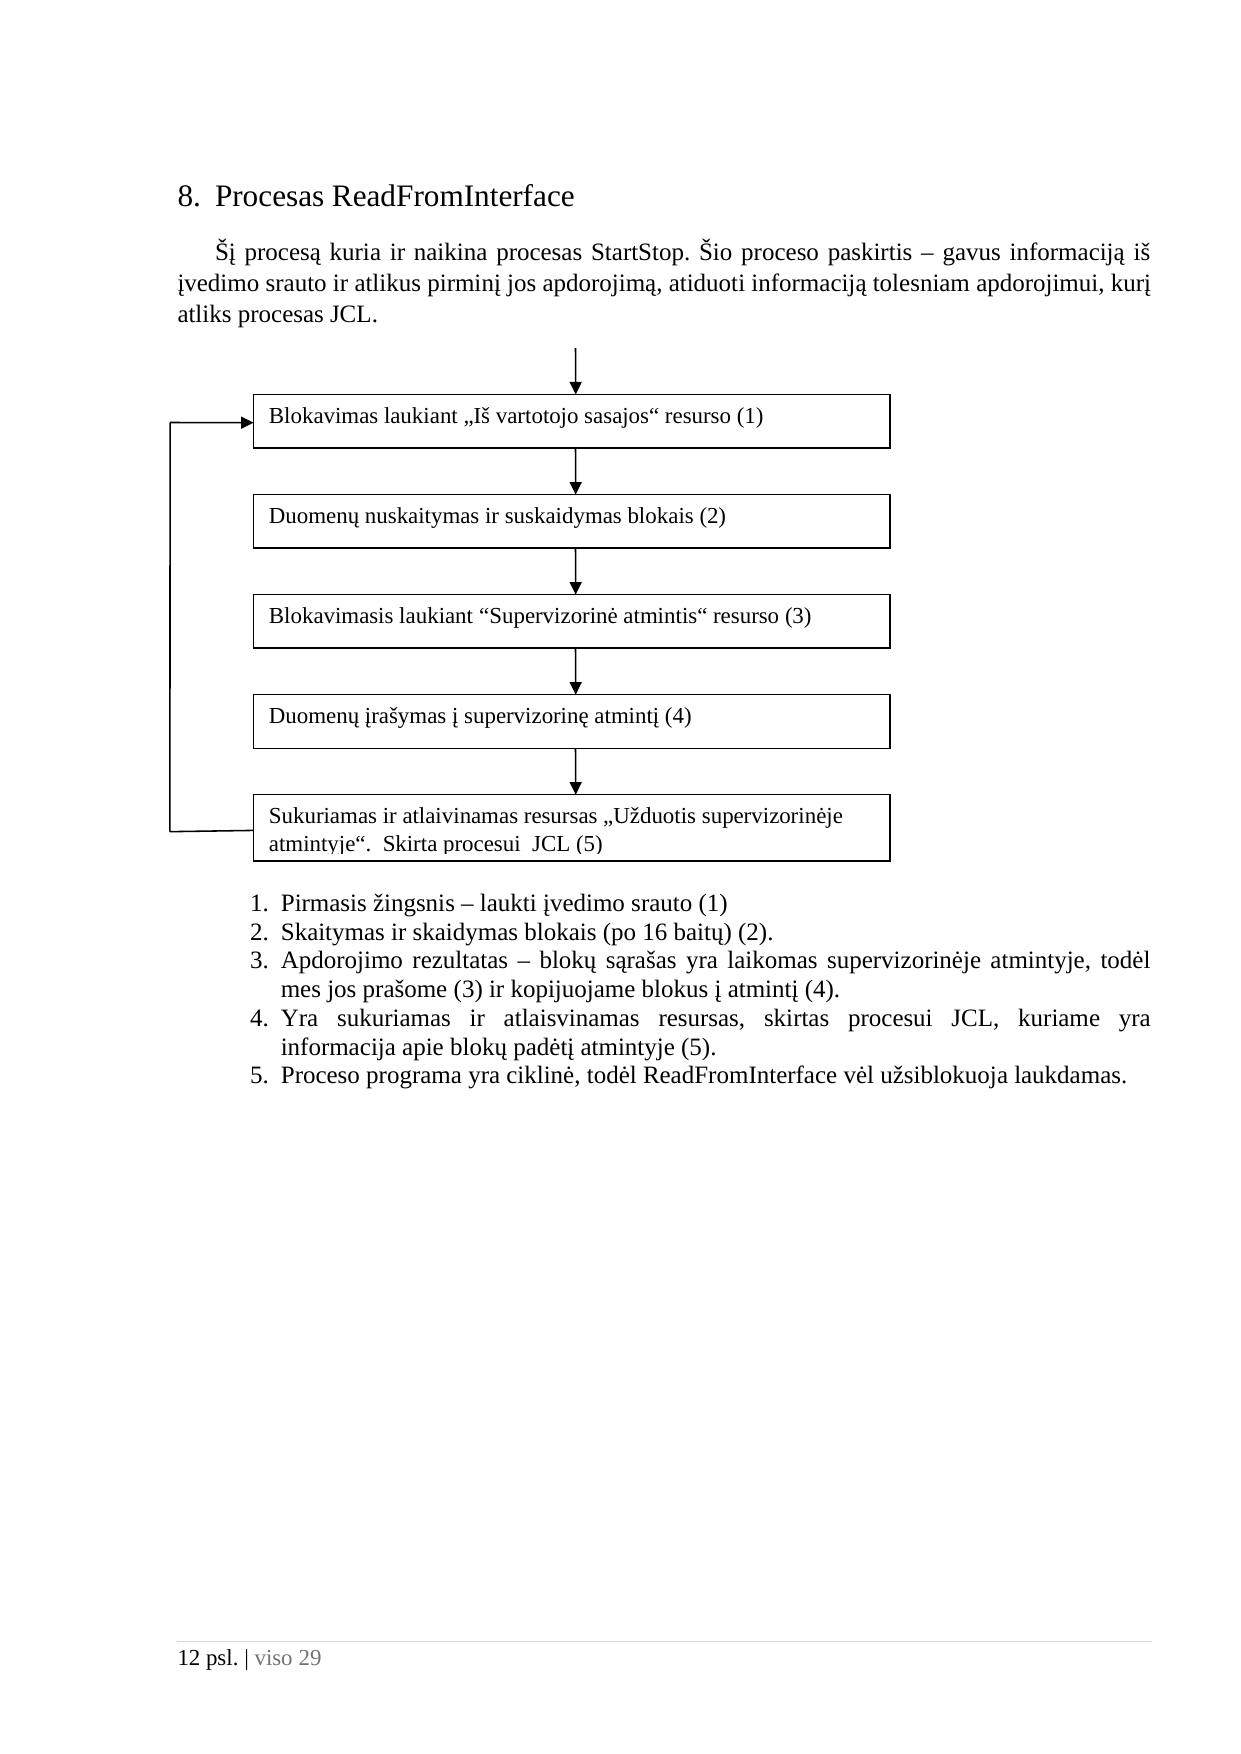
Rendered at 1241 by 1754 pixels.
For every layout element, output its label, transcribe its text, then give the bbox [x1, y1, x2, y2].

list Skaitymas ir skaidymas blokais (po 16 baitų) (2). [250, 917, 1152, 945]
list Yra sukuriamas ir atlaisvinamas resursas, skirtas procesui JCL, kuriame yra informacija apie blokų padėtį atmintyje (5). [250, 1003, 1152, 1060]
list Pirmasis žingsnis – laukti įvedimo srauto (1) [250, 888, 1152, 917]
subtitle Procesas ReadFromInterface [177, 177, 1152, 213]
text Šį procesą kuria ir naikina procesas StartStop. Šio proceso paskirtis – gavus informaciją iš įvedimo srauto ir atlikus pirminį jos apdorojimą, atiduoti informaciją tolesniam apdorojimui, kurį atliks procesas JCL. [177, 237, 1152, 328]
list Apdorojimo rezultatas – blokų sąrašas yra laikomas supervizorinėje atmintyje, todėl mes jos prašome (3) ir kopijuojame blokus į atmintį (4). [250, 945, 1152, 1003]
list Proceso programa yra ciklinė, todėl ReadFromInterface vėl užsiblokuoja laukdamas. [250, 1060, 1152, 1089]
